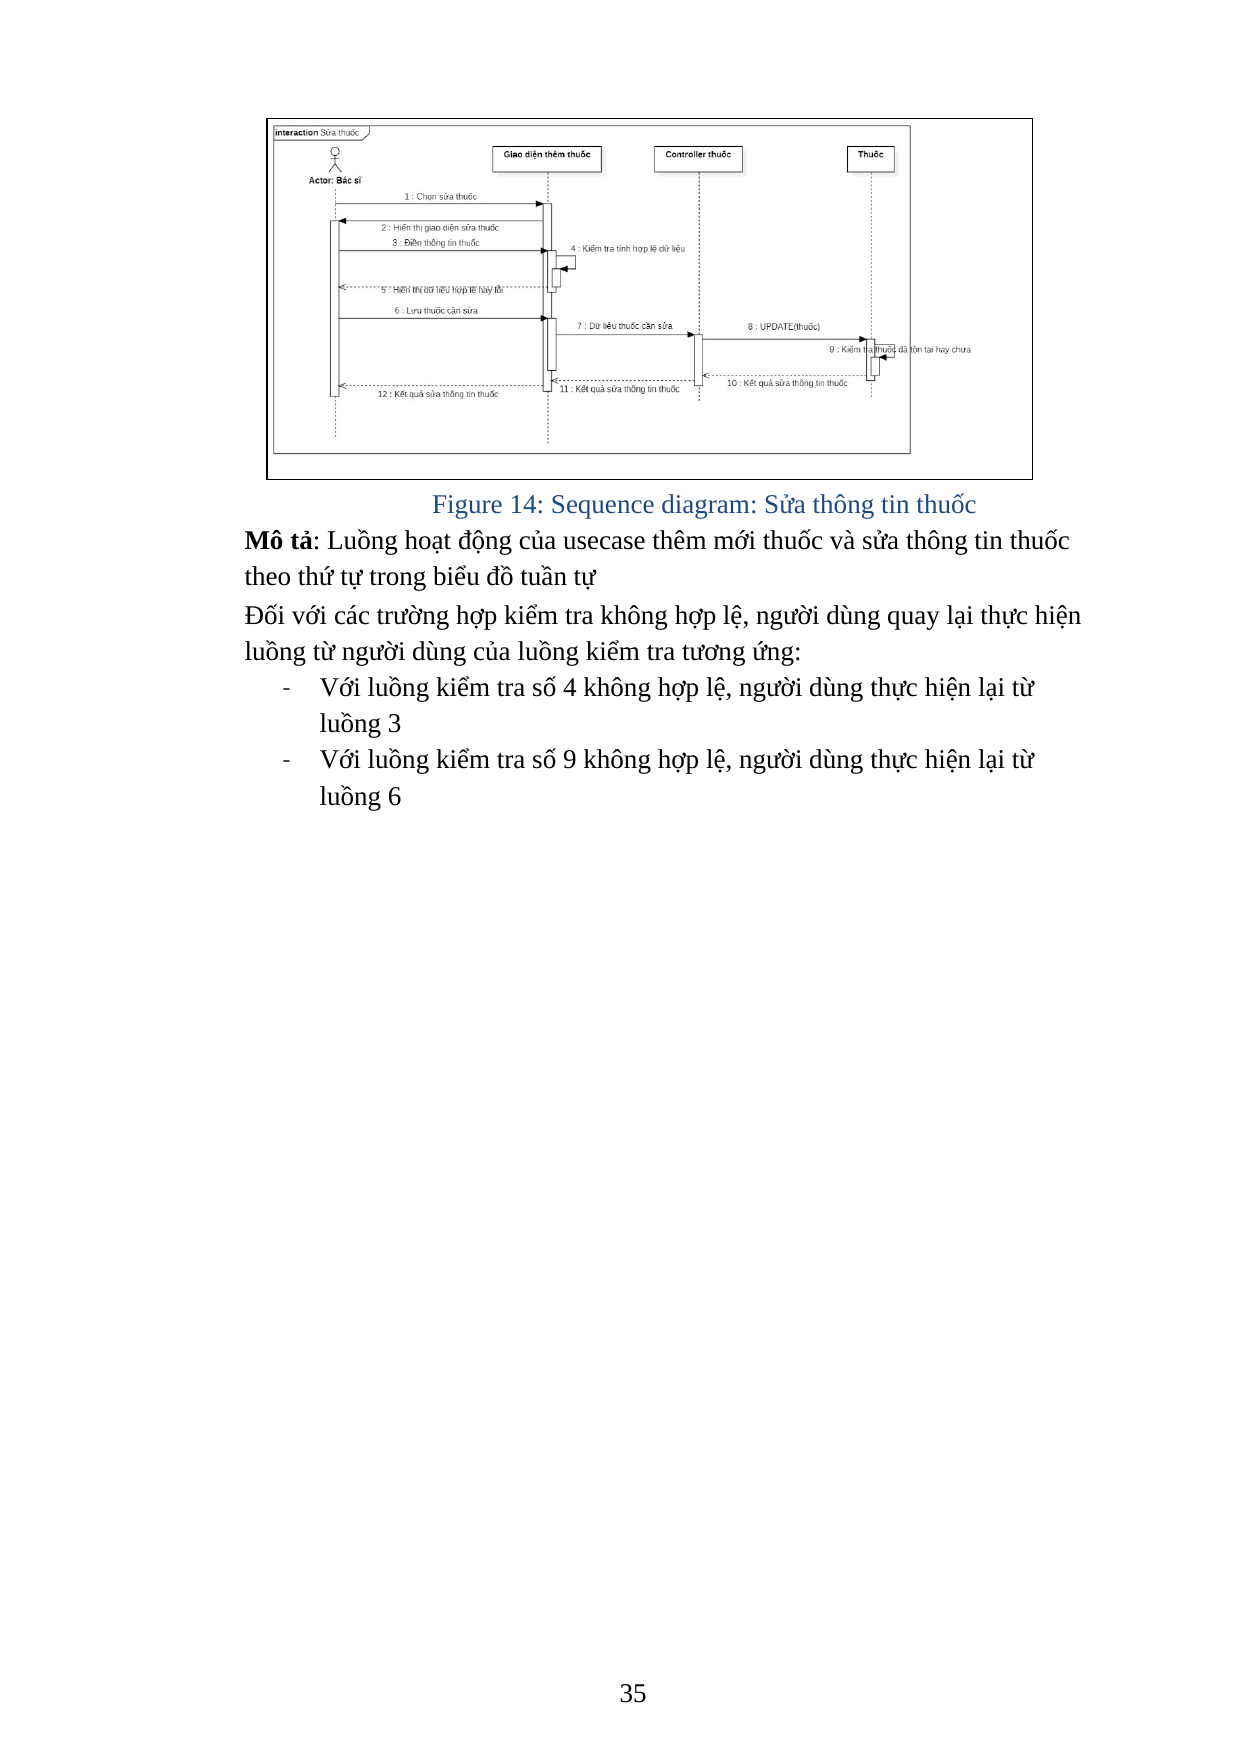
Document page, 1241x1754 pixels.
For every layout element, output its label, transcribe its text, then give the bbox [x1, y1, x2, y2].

picture [268, 119, 1032, 479]
text Figure 14: Sequence diagram: Sửa thông tin thuốc [207, 488, 1092, 520]
list Với luồng kiểm tra số 4 không hợp lệ, người dùng thực hiện lại từ luồng 3 [282, 671, 1092, 739]
list Với luồng kiểm tra số 9 không hợp lệ, người dùng thực hiện lại từ luồng 6 [282, 743, 1092, 811]
text Mô tả: Luồng hoạt động của usecase thêm mới thuốc và sửa thông tin thuốc theo thứ tự trong biểu đồ tuần tự [244, 524, 1092, 591]
list Đối với các trường hợp kiểm tra không hợp lệ, người dùng quay lại thực hiện luồng từ người dùng của luồng kiểm tra tương ứng: [244, 599, 1092, 666]
